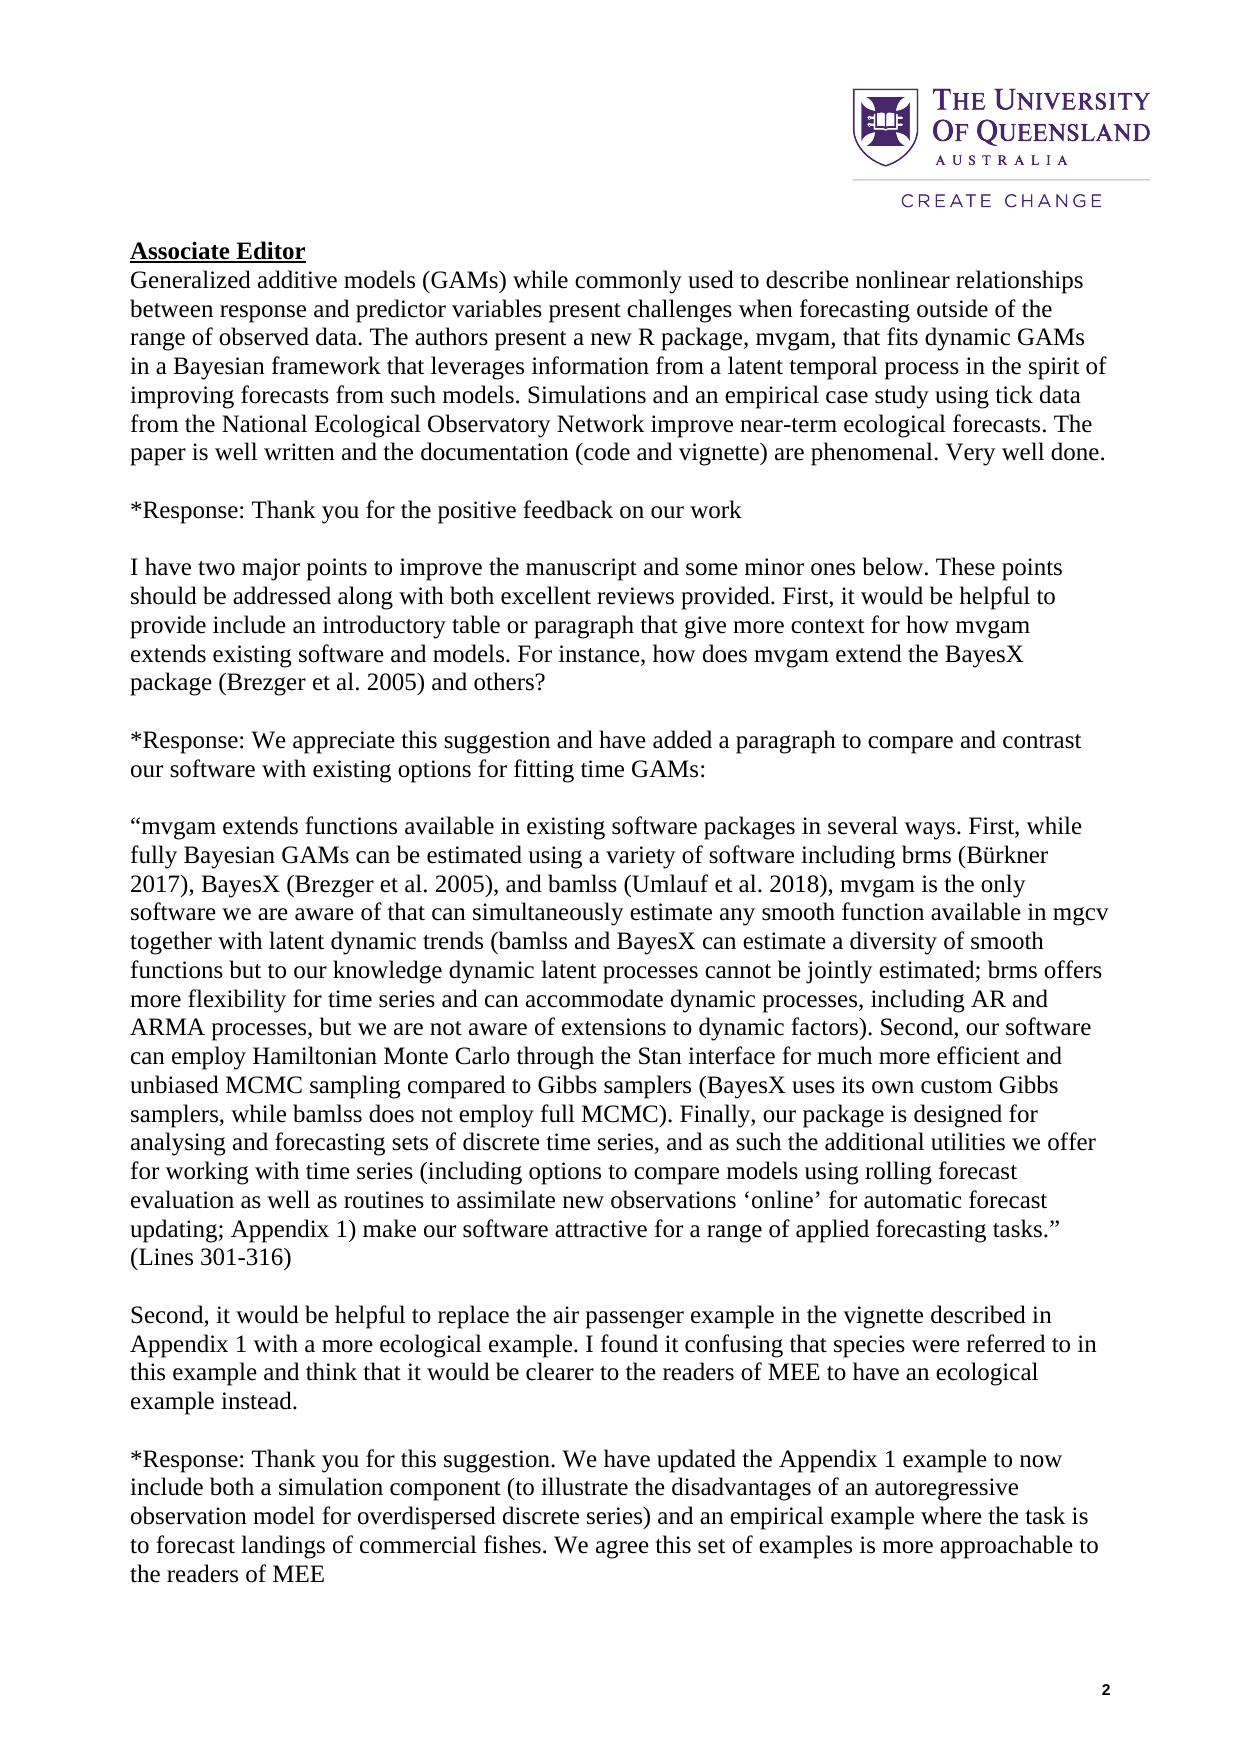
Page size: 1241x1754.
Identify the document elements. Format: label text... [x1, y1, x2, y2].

text I have two major points to improve the manuscript and some minor ones below. These points should be addressed along with both excellent reviews provided. First, it would be helpful to provide include an introductory table or paragraph that give more context for how mvgam extends existing software and models. For instance, how does mvgam extend the BayesX package (Brezger et al. 2005) and others? [130, 552, 1110, 696]
picture [850, 85, 1150, 211]
text *Response: Thank you for the positive feedback on our work [130, 495, 1110, 524]
text Second, it would be helpful to replace the air passenger example in the vignette described in Appendix 1 with a more ecological example. I found it confusing that species were referred to in this example and think that it would be clearer to the readers of MEE to have an ecological example instead. [130, 1300, 1110, 1415]
text Generalized additive models (GAMs) while commonly used to describe nonlinear relationships between response and predictor variables present challenges when forecasting outside of the range of observed data. The authors present a new R package, mvgam, that fits dynamic GAMs in a Bayesian framework that leverages information from a latent temporal process in the spirit of improving forecasts from such models. Simulations and an empirical case study using tick data from the National Ecological Observatory Network improve near-term ecological forecasts. The paper is well written and the documentation (code and vignette) are phenomenal. Very well done. [130, 265, 1110, 466]
text Associate Editor [130, 236, 1110, 265]
text *Response: We appreciate this suggestion and have added a paragraph to compare and contrast our software with existing options for fitting time GAMs: [130, 725, 1110, 782]
text *Response: Thank you for this suggestion. We have updated the Appendix 1 example to now include both a simulation component (to illustrate the disadvantages of an autoregressive observation model for overdispersed discrete series) and an empirical example where the task is to forecast landings of commercial fishes. We agree this set of examples is more approachable to the readers of MEE [130, 1444, 1110, 1587]
text “mvgam extends functions available in existing software packages in several ways. First, while fully Bayesian GAMs can be estimated using a variety of software including brms (Bürkner 2017), BayesX (Brezger et al. 2005), and bamlss (Umlauf et al. 2018), mvgam is the only software we are aware of that can simultaneously estimate any smooth function available in mgcv together with latent dynamic trends (bamlss and BayesX can estimate a diversity of smooth functions but to our knowledge dynamic latent processes cannot be jointly estimated; brms offers more flexibility for time series and can accommodate dynamic processes, including AR and ARMA processes, but we are not aware of extensions to dynamic factors). Second, our software can employ Hamiltonian Monte Carlo through the Stan interface for much more efficient and unbiased MCMC sampling compared to Gibbs samplers (BayesX uses its own custom Gibbs samplers, while bamlss does not employ full MCMC). Finally, our package is designed for analysing and forecasting sets of discrete time series, and as such the additional utilities we offer for working with time series (including options to compare models using rolling forecast evaluation as well as routines to assimilate new observations ‘online’ for automatic forecast updating; Appendix 1) make our software attractive for a range of applied forecasting tasks.” (Lines 301-316) [130, 811, 1110, 1271]
